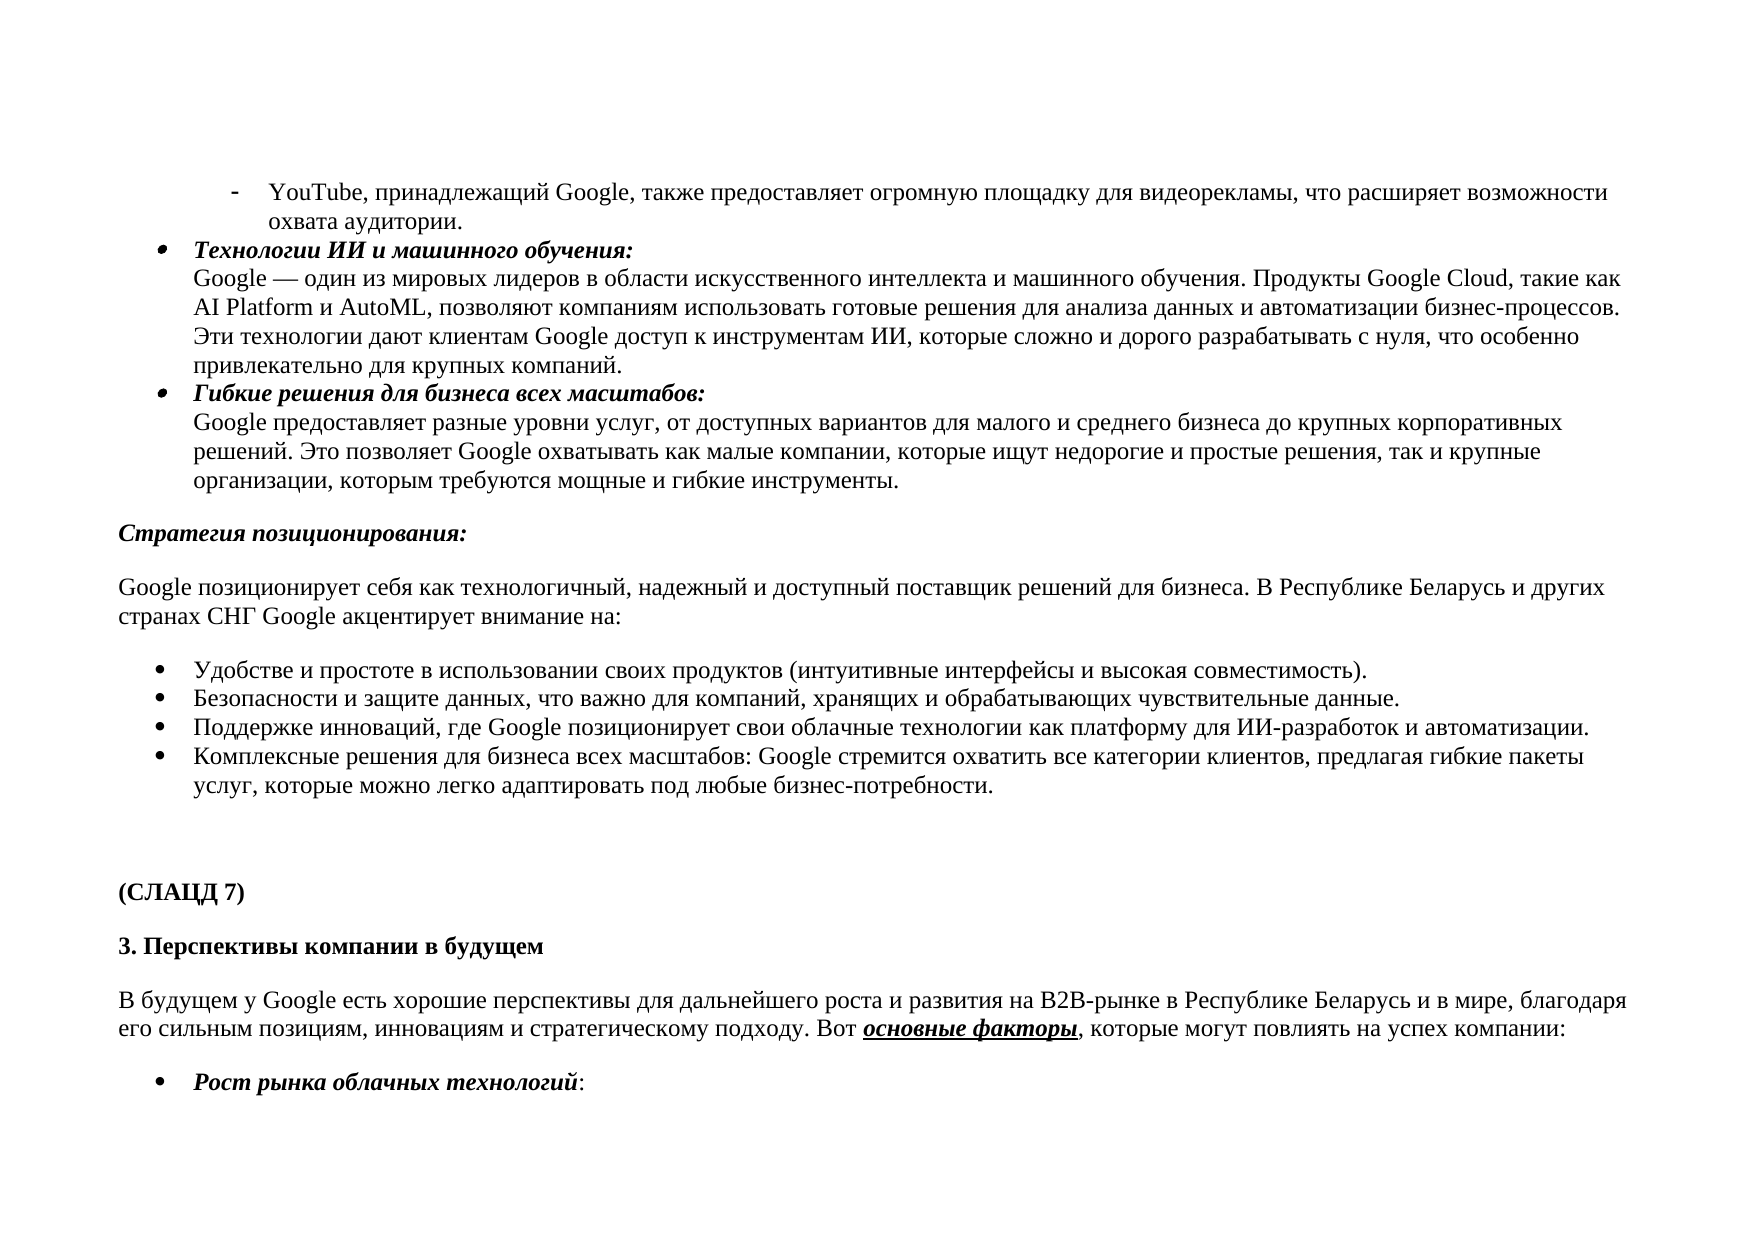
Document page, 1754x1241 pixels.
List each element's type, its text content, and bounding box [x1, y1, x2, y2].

list Поддержке инноваций, где Google позиционирует свои облачные технологии как платформу для ИИ-разработок и автоматизации. [156, 712, 1636, 741]
list Рост рынка облачных технологий: [156, 1067, 1636, 1096]
list Комплексные решения для бизнеса всех масштабов: Google стремится охватить все категории клиентов, предлагая гибкие пакеты услуг, которые можно легко адаптировать под любые бизнес-потребности. [156, 741, 1636, 798]
list Гибкие решения для бизнеса всех масштабов: [156, 378, 1636, 407]
list Безопасности и защите данных, что важно для компаний, хранящих и обрабатывающих чувствительные данные. [156, 683, 1636, 712]
list Удобстве и простоте в использовании своих продуктов (интуитивные интерфейсы и высокая совместимость). [156, 655, 1636, 683]
text Стратегия позиционирования: [118, 518, 1636, 547]
list YouTube, принадлежащий Google, также предоставляет огромную площадку для видеорекламы, что расширяет возможности охвата аудитории. [231, 177, 1636, 235]
text Google позиционирует себя как технологичный, надежный и доступный поставщик решений для бизнеса. В Республике Беларусь и других странах СНГ Google акцентирует внимание на: [118, 572, 1636, 630]
list Технологии ИИ и машинного обучения: [156, 235, 1636, 263]
text 3. Перспективы компании в будущем [118, 931, 1636, 960]
list Google предоставляет разные уровни услуг, от доступных вариантов для малого и среднего бизнеса до крупных корпоративных решений. Это позволяет Google охватывать как малые компании, которые ищут недорогие и простые решения, так и крупные организации, которым требуются мощные и гибкие инструменты. [193, 407, 1636, 493]
text В будущем у Google есть хорошие перспективы для дальнейшего роста и развития на B2B-рынке в Республике Беларусь и в мире, благодаря его сильным позициям, инновациям и стратегическому подходу. Вот основные факторы, которые могут повлиять на успех компании: [118, 985, 1636, 1042]
list Google — один из мировых лидеров в области искусственного интеллекта и машинного обучения. Продукты Google Cloud, такие как AI Platform и AutoML, позволяют компаниям использовать готовые решения для анализа данных и автоматизации бизнес-процессов. Эти технологии дают клиентам Google доступ к инструментам ИИ, которые сложно и дорого разрабатывать с нуля, что особенно привлекательно для крупных компаний. [193, 263, 1636, 378]
text (СЛАЦД 7) [118, 877, 1636, 906]
